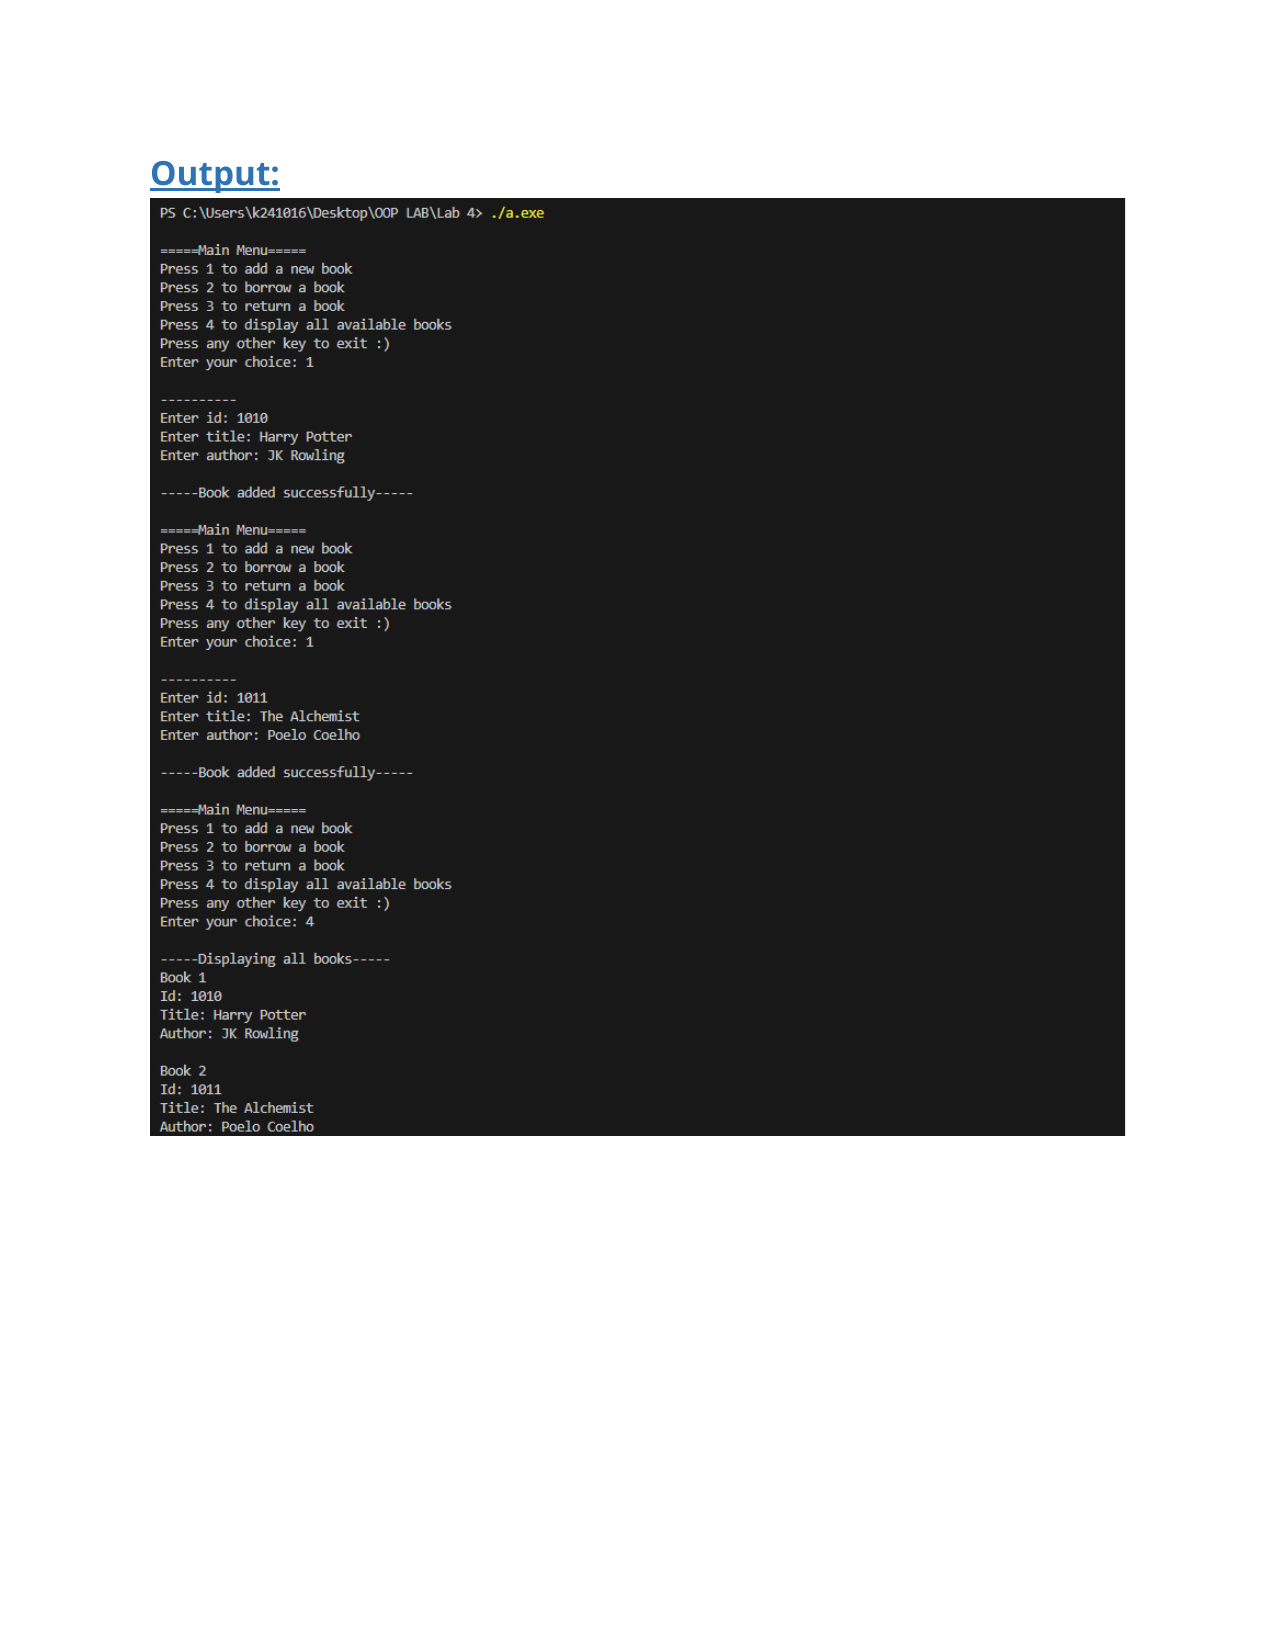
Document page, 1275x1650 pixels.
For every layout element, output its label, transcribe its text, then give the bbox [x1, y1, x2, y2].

subtitle Output: [150, 150, 1125, 195]
picture [150, 198, 1125, 1136]
